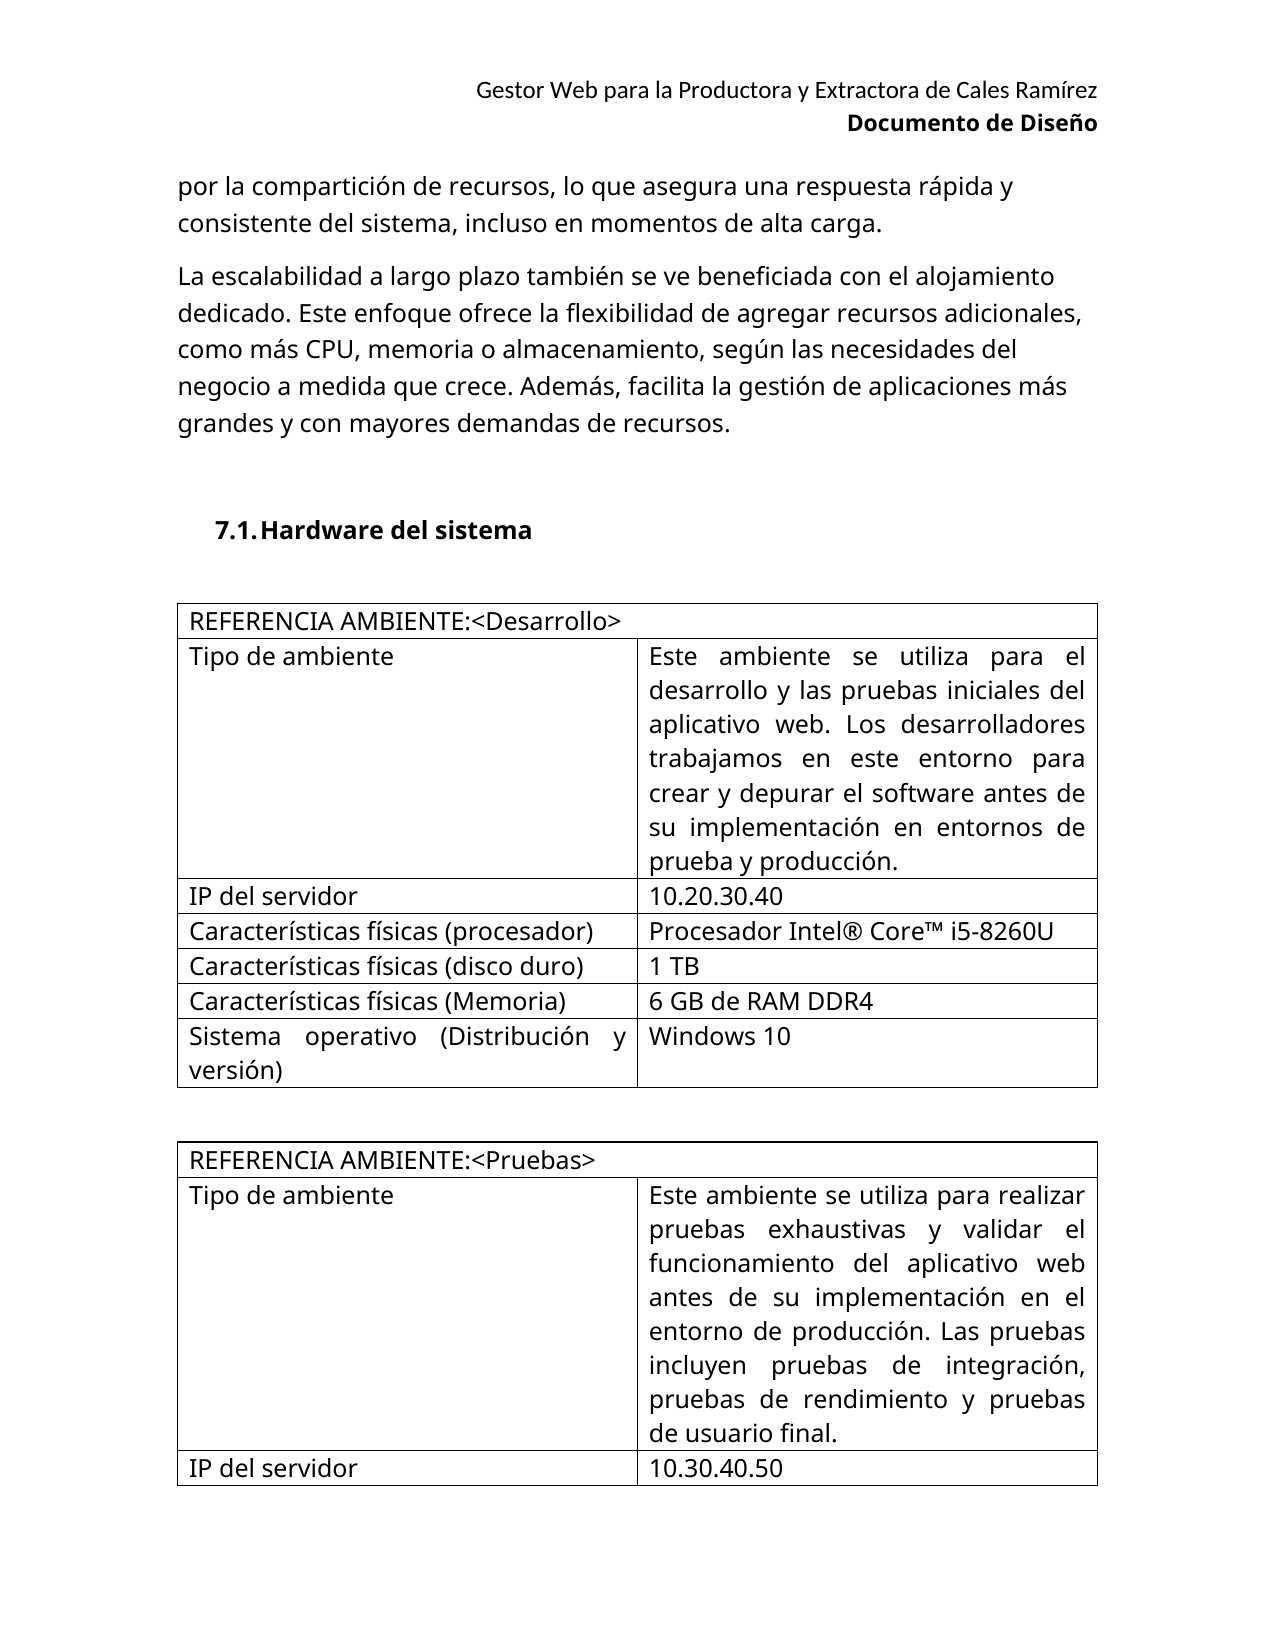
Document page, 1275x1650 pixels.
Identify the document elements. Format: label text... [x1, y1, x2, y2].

table_cell Características físicas (procesador) [178, 914, 637, 948]
subtitle Hardware del sistema [215, 513, 1098, 547]
table_header REFERENCIA AMBIENTE:<Desarrollo> [178, 604, 1097, 638]
text La escalabilidad a largo plazo también se ve beneficiada con el alojamiento dedicado. Este enfoque ofrece la flexibilidad de agregar recursos adicionales, como más CPU, memoria o almacenamiento, según las necesidades del negocio a medida que crece. Además, facilita la gestión de aplicaciones más grandes y con mayores demandas de recursos. [177, 259, 1098, 440]
table_cell 1 TB [638, 949, 1097, 983]
table_cell Este ambiente se utiliza para realizar pruebas exhaustivas y validar el funcionamiento del aplicativo web antes de su implementación en el entorno de producción. Las pruebas incluyen pruebas de integración, pruebas de rendimiento y pruebas de usuario final. [638, 1178, 1097, 1450]
table_cell Características físicas (disco duro) [178, 949, 637, 983]
table_cell 6 GB de RAM DDR4 [638, 984, 1097, 1018]
table_cell IP del servidor [178, 1451, 637, 1485]
table_cell Características físicas (Memoria) [178, 984, 637, 1018]
table_cell Procesador Intel® Core™ i5-8260U [638, 914, 1097, 948]
table_header REFERENCIA AMBIENTE:<Pruebas> [178, 1143, 1097, 1177]
table_cell Tipo de ambiente [178, 1178, 637, 1450]
table_cell IP del servidor [178, 879, 637, 912]
table_cell 10.20.30.40 [638, 879, 1097, 912]
table_cell Este ambiente se utiliza para el desarrollo y las pruebas iniciales del aplicativo web. Los desarrolladores trabajamos en este entorno para crear y depurar el software antes de su implementación en entornos de prueba y producción. [638, 639, 1097, 877]
table_cell Sistema operativo (Distribución y versión) [178, 1019, 637, 1087]
table_cell 10.30.40.50 [638, 1451, 1097, 1485]
table_cell Tipo de ambiente [178, 639, 637, 877]
table_cell Windows 10 [638, 1019, 1097, 1087]
